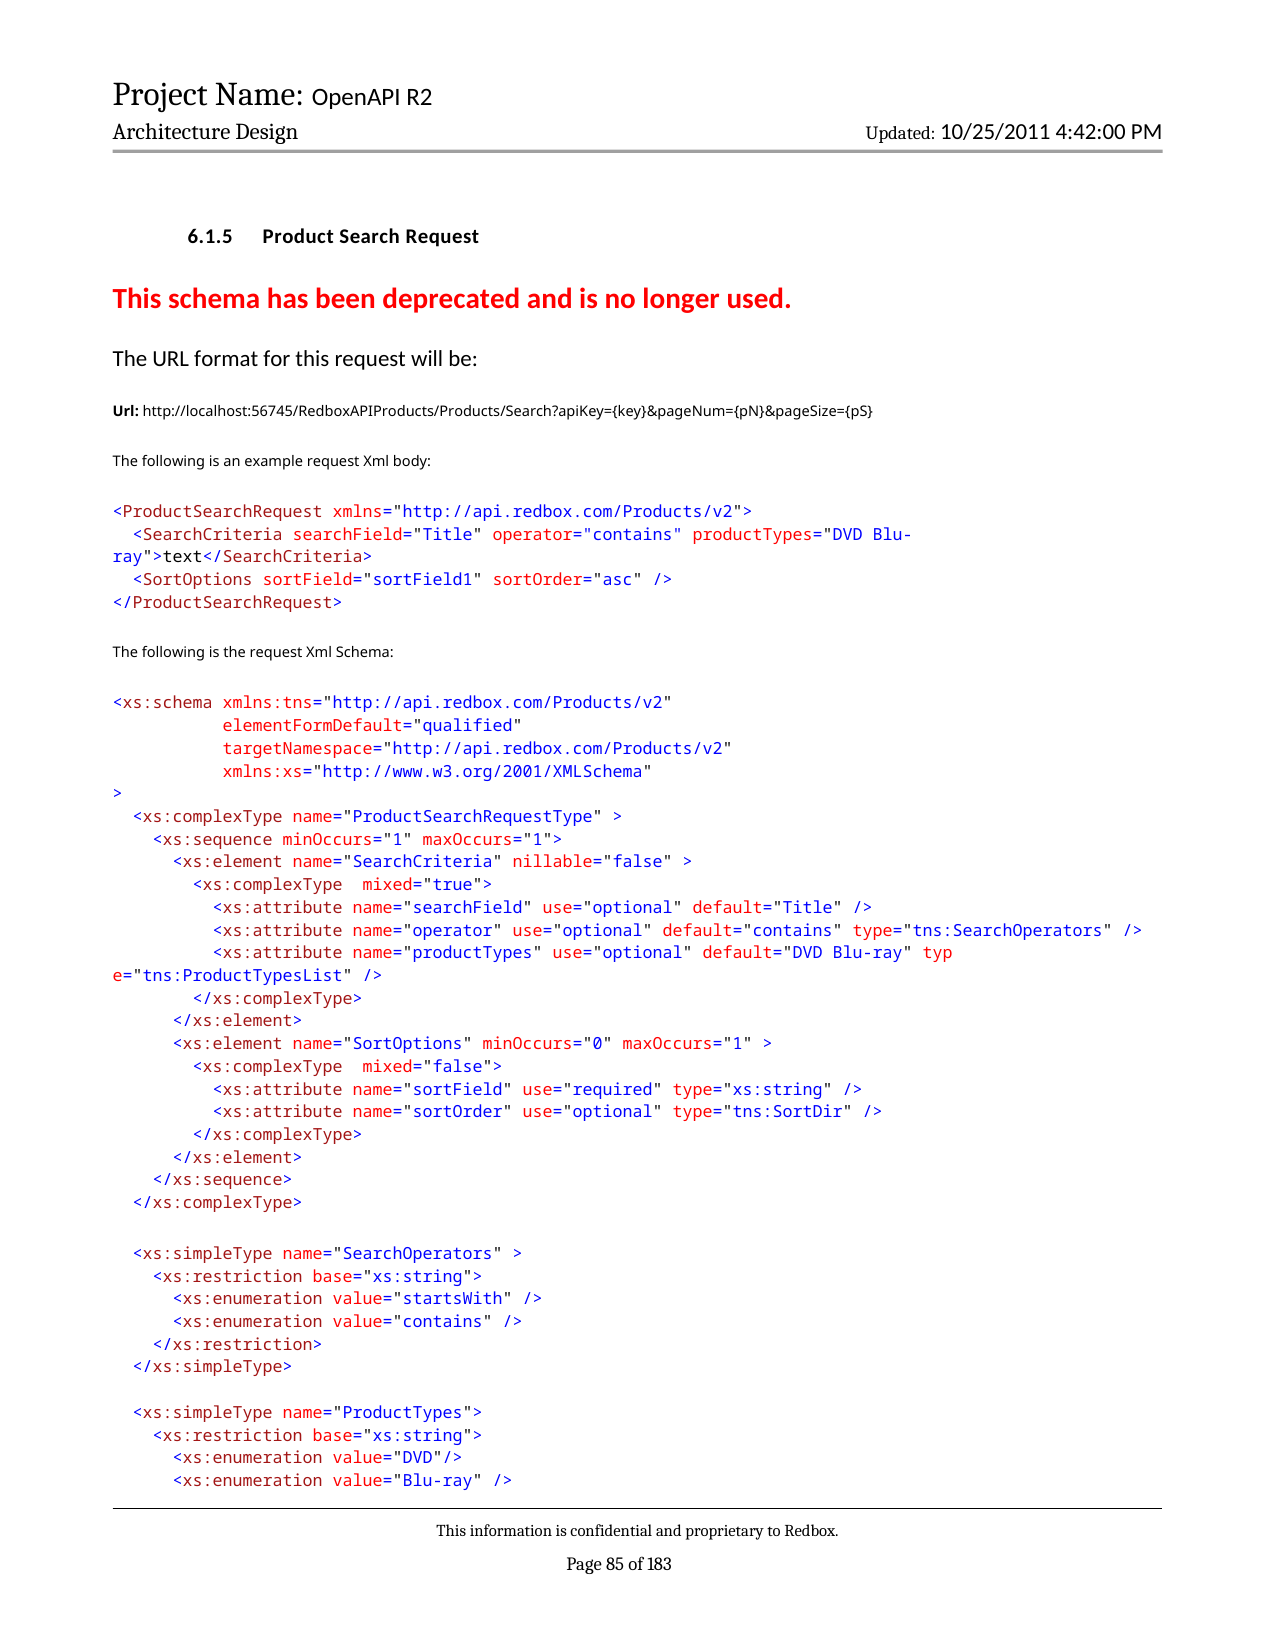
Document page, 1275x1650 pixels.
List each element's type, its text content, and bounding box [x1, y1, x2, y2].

text </xs:sequence> [112, 1168, 1162, 1191]
text <xs:restriction base="xs:string"> [112, 1423, 1162, 1446]
text <xs:restriction base="xs:string"> [112, 1264, 1162, 1287]
text This schema has been deprecated and is no longer used. [112, 280, 1162, 316]
text <xs:enumeration value="contains" /> [112, 1309, 1162, 1332]
text <xs:enumeration value="DVD"/> [112, 1446, 1162, 1468]
text <xs:element name="SearchCriteria" nillable="false" > [112, 850, 1162, 873]
text </xs:element> [112, 1145, 1162, 1168]
text </xs:element> [112, 1009, 1162, 1032]
text </xs:complexType> [112, 1191, 1162, 1213]
text <xs:attribute name="productTypes" use="optional" default="DVD Blu-ray" type="tns:ProductTypesList" /> [112, 941, 1162, 986]
text <xs:attribute name="operator" use="optional" default="contains" type="tns:SearchOperators" /> [112, 918, 1162, 941]
text > [112, 782, 1162, 805]
text <xs:sequence minOccurs="1" maxOccurs="1"> [112, 827, 1162, 850]
text <xs:element name="SortOptions" minOccurs="0" maxOccurs="1" > [112, 1032, 1162, 1054]
text </xs:complexType> [112, 986, 1162, 1009]
text <xs:schema xmlns:tns="http://api.redbox.com/Products/v2" [112, 691, 1162, 714]
subtitle Product Search Request [187, 224, 1162, 249]
text <xs:simpleType name="ProductTypes"> [112, 1400, 1162, 1423]
text <xs:attribute name="sortOrder" use="optional" type="tns:SortDir" /> [112, 1100, 1162, 1123]
text <xs:complexType mixed="true"> [112, 873, 1162, 896]
text The URL format for this request will be: [112, 344, 1162, 372]
text targetNamespace="http://api.redbox.com/Products/v2" [112, 737, 1162, 759]
text <ProductSearchRequest xmlns="http://api.redbox.com/Products/v2"> <SearchCriteria searchField="Title" operator="contains" productTypes="DVD Blu-ray">text</SearchCriteria> <SortOptions sortField="sortField1" sortOrder="asc" /> </ProductSearchRequest> [112, 499, 1162, 613]
text Url: http://localhost:56745/RedboxAPIProducts/Products/Search?apiKey={key}&pageNum={pN}&pageSize={pS} [112, 401, 1162, 421]
text </xs:simpleType> [112, 1355, 1162, 1378]
text <xs:complexType mixed="false"> [112, 1054, 1162, 1077]
text <xs:enumeration value="Blu-ray" /> [112, 1468, 1162, 1491]
text </xs:complexType> [112, 1123, 1162, 1145]
text The following is the request Xml Schema: [112, 642, 1162, 662]
text <xs:simpleType name="SearchOperators" > [112, 1241, 1162, 1264]
text <xs:enumeration value="startsWith" /> [112, 1287, 1162, 1309]
text elementFormDefault="qualified" [112, 714, 1162, 737]
text <xs:complexType name="ProductSearchRequestType" > [112, 805, 1162, 827]
text <xs:attribute name="searchField" use="optional" default="Title" /> [112, 896, 1162, 918]
text xmlns:xs="http://www.w3.org/2001/XMLSchema" [112, 759, 1162, 782]
text </xs:restriction> [112, 1332, 1162, 1355]
text <xs:attribute name="sortField" use="required" type="xs:string" /> [112, 1077, 1162, 1100]
text The following is an example request Xml body: [112, 450, 1162, 470]
